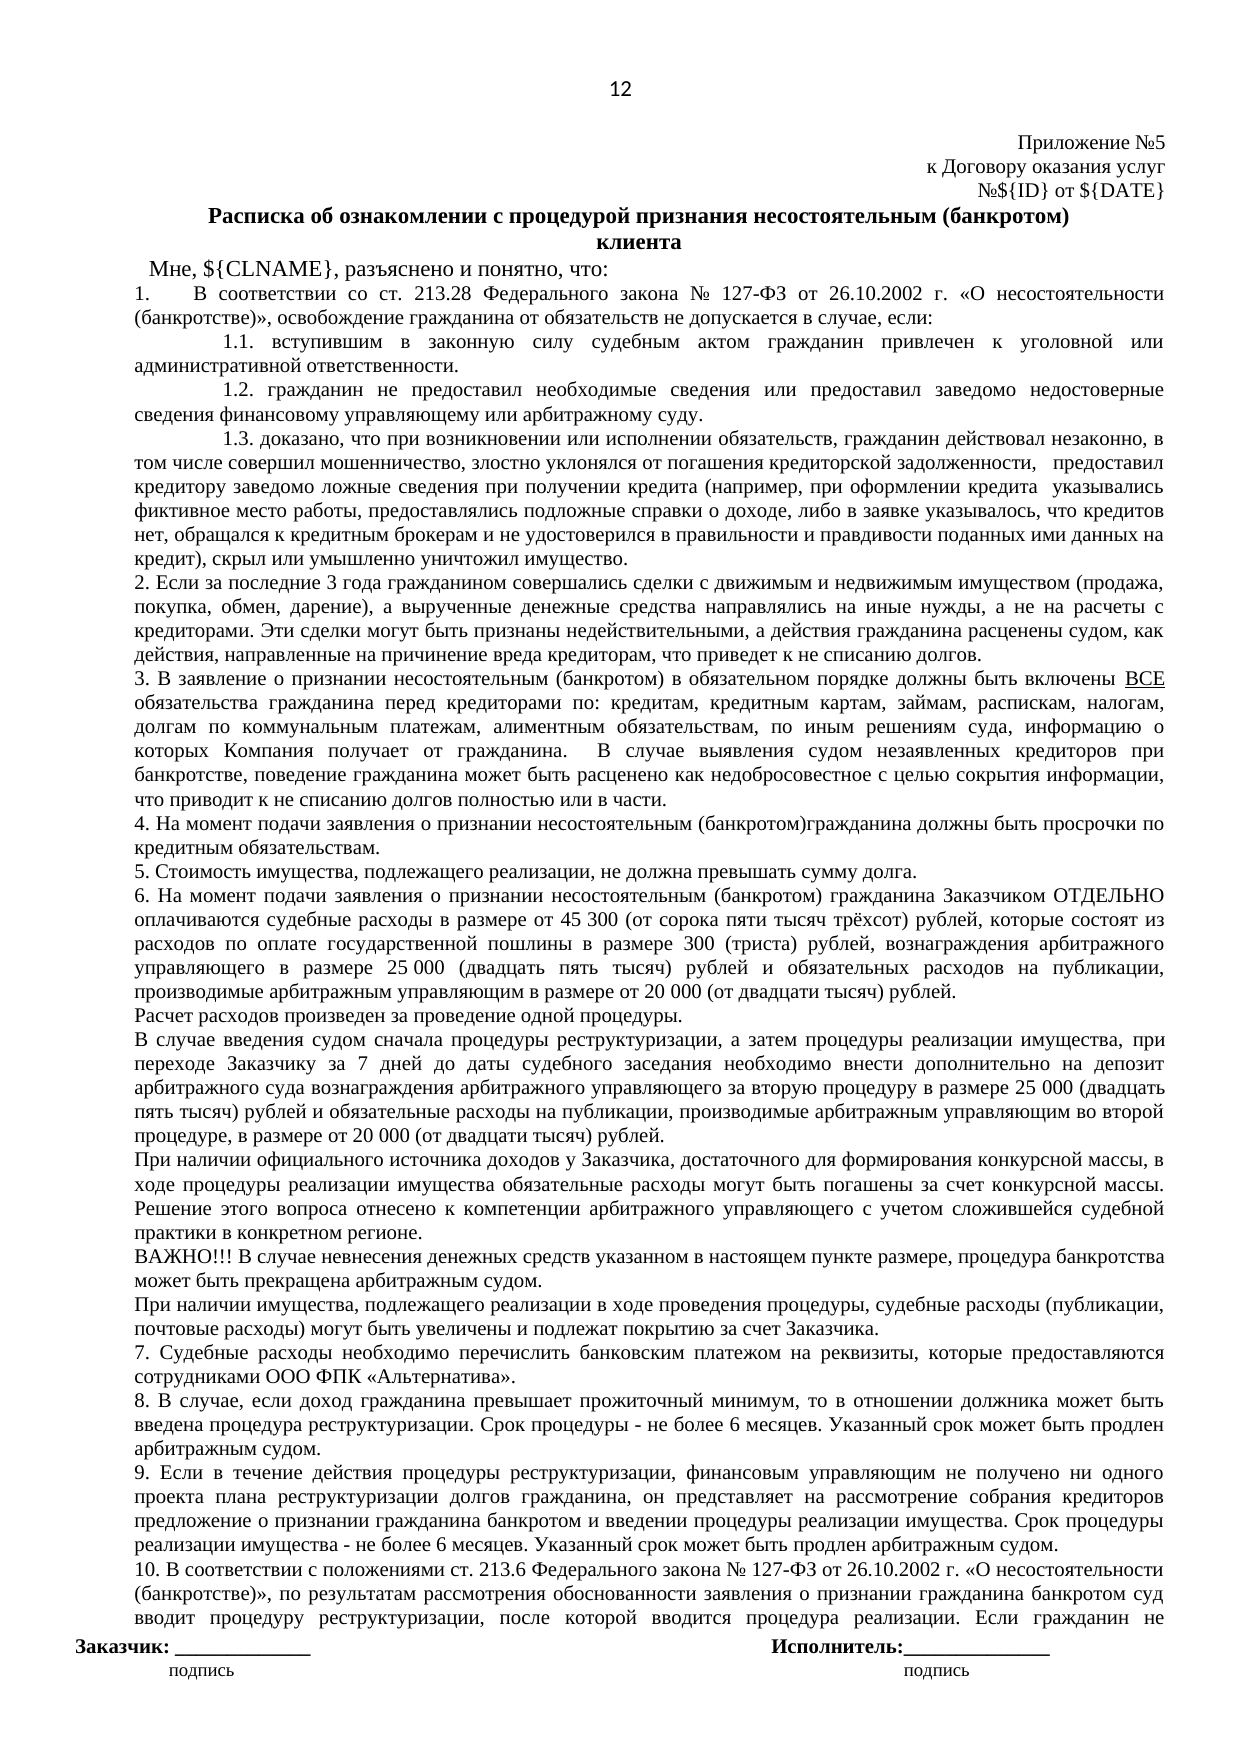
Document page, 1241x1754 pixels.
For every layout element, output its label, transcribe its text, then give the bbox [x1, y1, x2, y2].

text Расчет расходов произведен за проведение одной процедуры. [134, 1003, 1165, 1027]
text 1.2. гражданин не предоставил необходимые сведения или предоставил заведомо недостоверные сведения финансовому управляющему или арбитражному суду. [134, 377, 1165, 426]
text к Договору оказания услуг [666, 154, 1165, 178]
text 7. Судебные расходы необходимо перечислить банковским платежом на реквизиты, которые предоставляются сотрудниками ООО ФПК «Альтернатива». [134, 1340, 1165, 1388]
text №${ID} от ${DATE} [666, 178, 1165, 202]
text При наличии официального источника доходов у Заказчика, достаточного для формирования конкурсной массы, в ходе процедуры реализации имущества обязательные расходы могут быть погашены за счет конкурсной массы. Решение этого вопроса отнесено к компетенции арбитражного управляющего с учетом сложившейся судебной практики в конкретном регионе. [134, 1147, 1165, 1244]
text Мне, ${CLNAME}, разъяснено и понятно, что: [75, 255, 1165, 281]
text 9. Если в течение действия процедуры реструктуризации, финансовым управляющим не получено ни одного проекта плана реструктуризации долгов гражданина, он представляет на рассмотрение собрания кредиторов предложение о признании гражданина банкротом и введении процедуры реализации имущества. Срок процедуры реализации имущества - не более 6 месяцев. Указанный срок может быть продлен арбитражным судом. [134, 1460, 1165, 1556]
text Приложение №5 [75, 130, 1165, 154]
text 8. В случае, если доход гражданина превышает прожиточный минимум, то в отношении должника может быть введена процедура реструктуризации. Срок процедуры - не более 6 месяцев. Указанный срок может быть продлен арбитражным судом. [134, 1388, 1165, 1460]
text 2. Если за последние 3 года гражданином совершались сделки с движимым и недвижимым имуществом (продажа, покупка, обмен, дарение), а вырученные денежные средства направлялись на иные нужды, а не на расчеты с кредиторами. Эти сделки могут быть признаны недействительными, а действия гражданина расценены судом, как действия, направленные на причинение вреда кредиторам, что приведет к не списанию долгов. [134, 570, 1165, 666]
text 1.3. доказано, что при возникновении или исполнении обязательств, гражданин действовал незаконно, в том числе совершил мошенничество, злостно уклонялся от погашения кредиторской задолженности, предоставил кредитору заведомо ложные сведения при получении кредита (например, при оформлении кредита указывались фиктивное место работы, предоставлялись подложные справки о доходе, либо в заявке указывалось, что кредитов нет, обращался к кредитным брокерам и не удостоверился в правильности и правдивости поданных ими данных на кредит), скрыл или умышленно уничтожил имущество. [134, 426, 1165, 570]
text При наличии имущества, подлежащего реализации в ходе проведения процедуры, судебные расходы (публикации, почтовые расходы) могут быть увеличены и подлежат покрытию за счет Заказчика. [134, 1292, 1165, 1340]
text ВАЖНО!!! В случае невнесения денежных средств указанном в настоящем пункте размере, процедура банкротства может быть прекращена арбитражным судом. [134, 1244, 1165, 1292]
text В случае введения судом сначала процедуры реструктуризации, а затем процедуры реализации имущества, при переходе Заказчику за 7 дней до даты судебного заседания необходимо внести дополнительно на депозит арбитражного суда вознаграждения арбитражного управляющего за вторую процедуру в размере 25 000 (двадцать пять тысяч) рублей и обязательные расходы на публикации, производимые арбитражным управляющим во второй процедуре, в размере от 20 000 (от двадцати тысяч) рублей. [134, 1027, 1165, 1147]
text 3. В заявление о признании несостоятельным (банкротом) в обязательном порядке должны быть включены ВСЕ обязательства гражданина перед кредиторами по: кредитам, кредитным картам, займам, распискам, налогам, долгам по коммунальным платежам, алиментным обязательствам, по иным решениям суда, информацию о которых Компания получает от гражданина. В случае выявления судом незаявленных кредиторов при банкротстве, поведение гражданина может быть расценено как недобросовестное с целью сокрытия информации, что приводит к не списанию долгов полностью или в части. [134, 666, 1165, 811]
text клиента [75, 228, 1165, 255]
text 4. На момент подачи заявления о признании несостоятельным (банкротом)гражданина должны быть просрочки по кредитным обязательствам. [134, 811, 1165, 859]
text 5. Стоимость имущества, подлежащего реализации, не должна превышать сумму долга. [134, 859, 1165, 883]
list В соответствии со ст. 213.28 Федерального закона № 127-ФЗ от 26.10.2002 г. «О несостоятельности (банкротстве)», освобождение гражданина от обязательств не допускается в случае, если: [134, 281, 1165, 329]
text 1.1. вступившим в законную силу судебным актом гражданин привлечен к уголовной или административной ответственности. [134, 329, 1165, 377]
text Расписка об ознакомлении с процедурой признания несостоятельным (банкротом) [75, 202, 1165, 228]
text 6. На момент подачи заявления о признании несостоятельным (банкротом) гражданина Заказчиком ОТДЕЛЬНО оплачиваются судебные расходы в размере от 45 300 (от сорока пяти тысяч трёхсот) рублей, которые состоят из расходов по оплате государственной пошлины в размере 300 (триста) рублей, вознаграждения арбитражного управляющего в размере 25 000 (двадцать пять тысяч) рублей и обязательных расходов на публикации, производимые арбитражным управляющим в размере от 20 000 (от двадцати тысяч) рублей. [134, 883, 1165, 1003]
